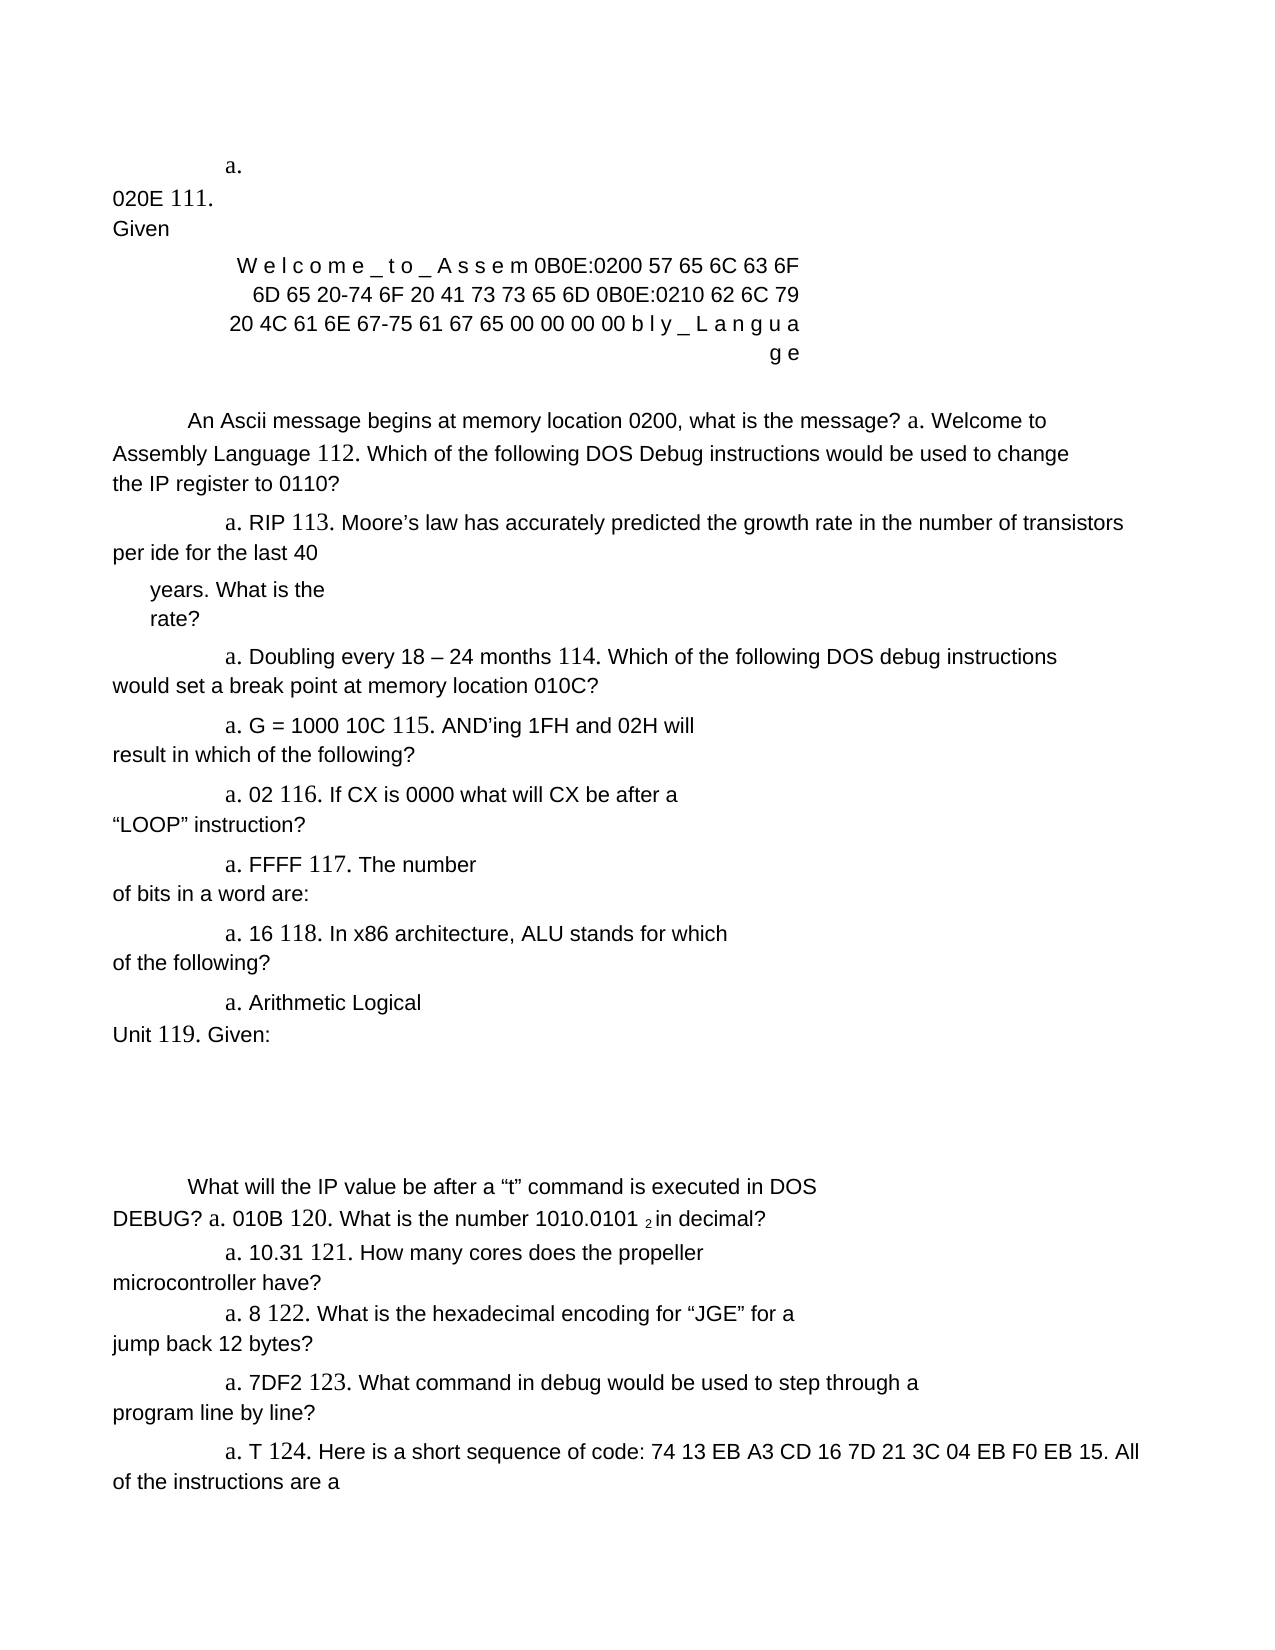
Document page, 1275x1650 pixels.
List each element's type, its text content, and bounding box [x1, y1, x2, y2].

text a. FFFF 117. The number of bits in a word are: [112, 849, 498, 906]
text a. G = 1000 10C 115. AND’ing 1FH and 02H will result in which of the following? [112, 710, 729, 768]
text years. What is the rate? [150, 577, 371, 631]
text a. 16 118. In x86 architecture, ALU stands for which of the following? [112, 918, 732, 975]
text a. 02 116. If CX is 0000 what will CX be after a “LOOP” instruction? [112, 779, 707, 837]
text a. T 124. Here is a short sequence of code: 74 13 EB A3 CD 16 7D 21 3C 04 EB F0 EB 15. All of the instructions are a [112, 1436, 1164, 1494]
text a. Doubling every 18 – 24 months 114. Which of the following DOS debug instructions would set a break point at memory location 010C? [112, 641, 1097, 699]
text a. RIP 113. Moore’s law has accurately predicted the growth rate in the number of transistors per ide for the last 40 [112, 507, 1158, 565]
text What will the IP value be after a “t” command is executed in DOS DEBUG? a. 010B 120. What is the number 1010.0101 2 in decimal? [112, 1173, 913, 1232]
text a. 10.31 121. How many cores does the propeller microcontroller have? [112, 1237, 729, 1295]
text a. Arithmetic Logical Unit 119. Given: [112, 987, 437, 1048]
text W e l c o m e _ t o _ A s s e m 0B0E:0200 57 65 6C 63 6F 6D 65 20-74 6F 20 41 73 73 65 6D 0B0E:0210 62 6C 79 20 4C 61 6E 67-75 61 67 65 00 00 00 00 b l y _ L a n g u a g e [225, 253, 799, 365]
text a. 020E 111. Given [112, 150, 271, 241]
text a. 7DF2 123. What command in debug would be used to step through a program line by line? [112, 1367, 932, 1425]
text a. 8 122. What is the hexadecimal encoding for “JGE” for a jump back 12 bytes? [112, 1298, 841, 1356]
text An Ascii message begins at memory location 0200, what is the message? a. Welcome to Assembly Language 112. Which of the following DOS Debug instructions would be used to change the IP register to 0110? [112, 405, 1084, 496]
